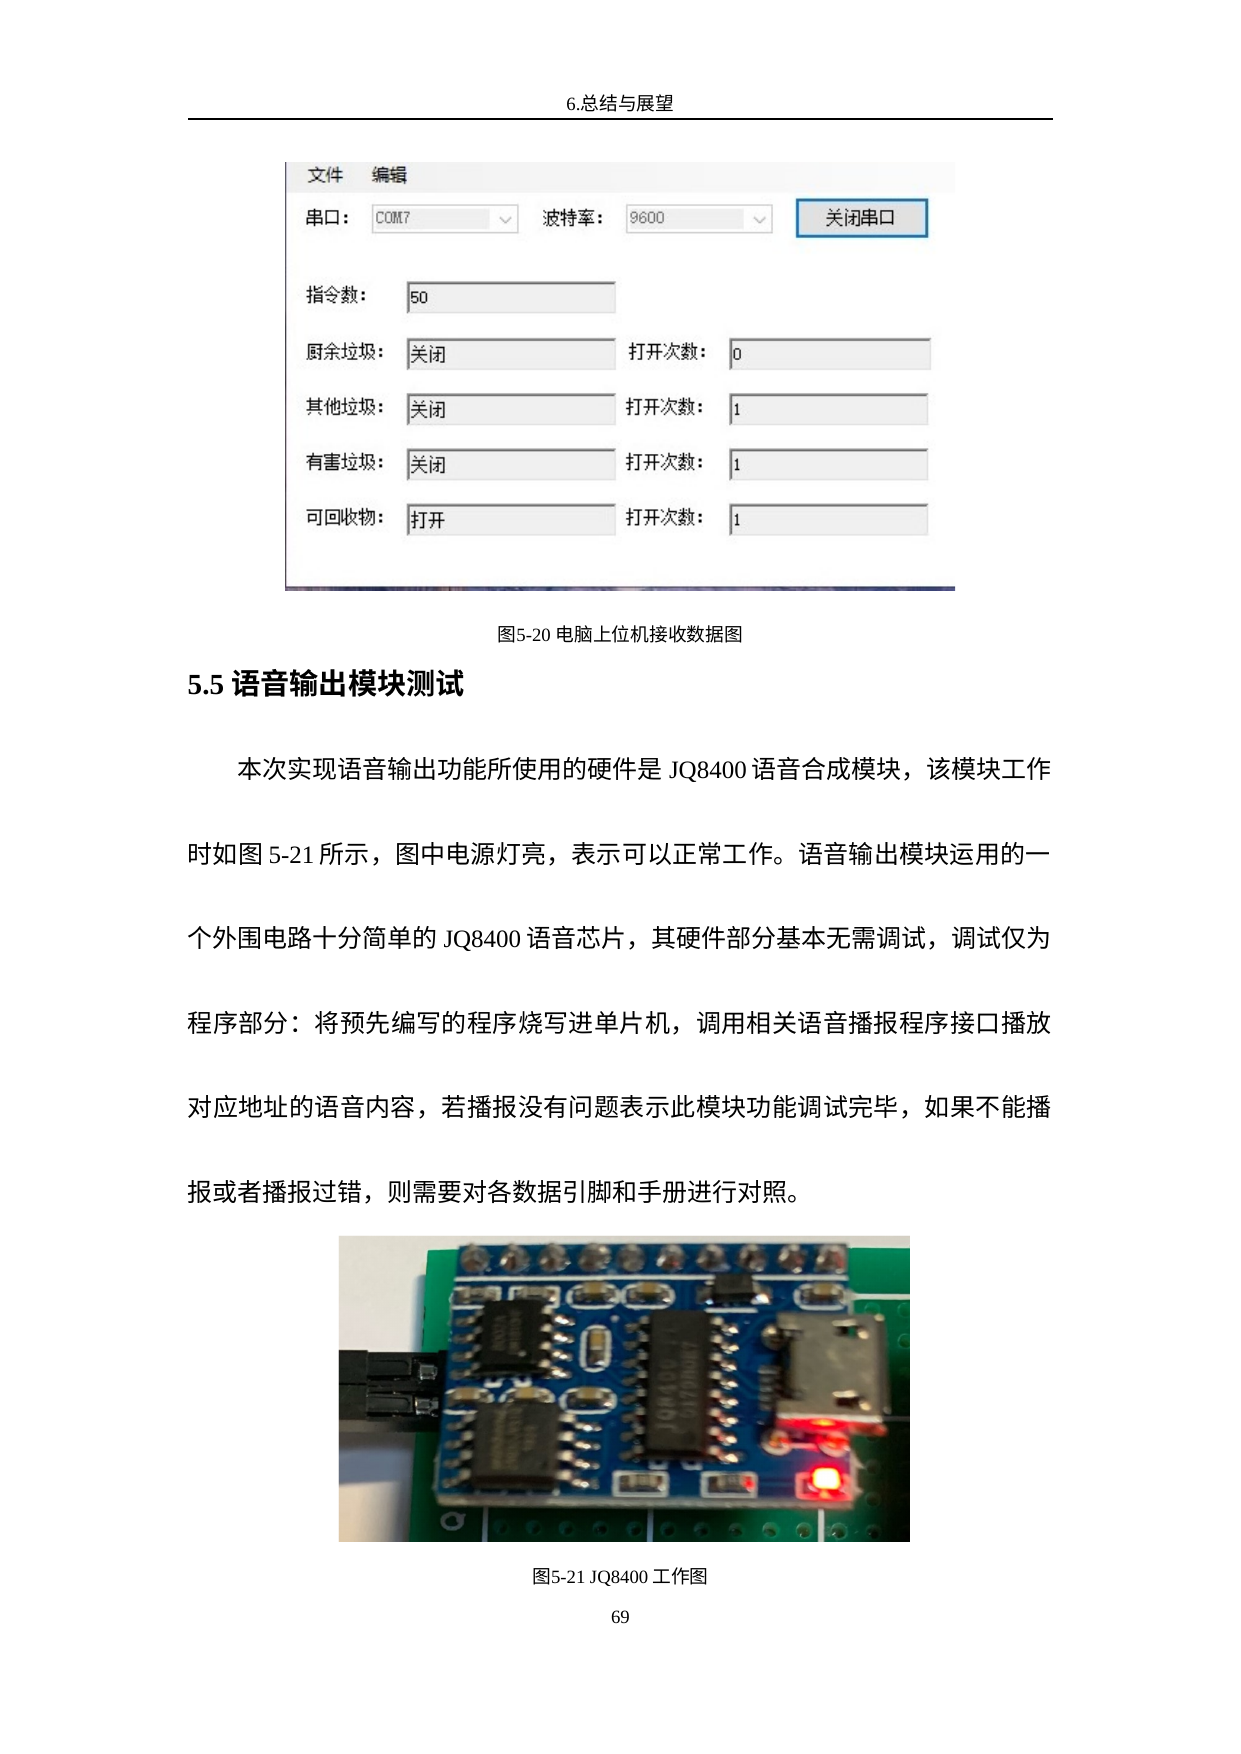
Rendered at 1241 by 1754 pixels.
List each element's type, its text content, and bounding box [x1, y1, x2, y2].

picture [339, 1236, 910, 1542]
picture [285, 162, 955, 591]
subtitle 语音输出模块测试 [187, 649, 1053, 714]
